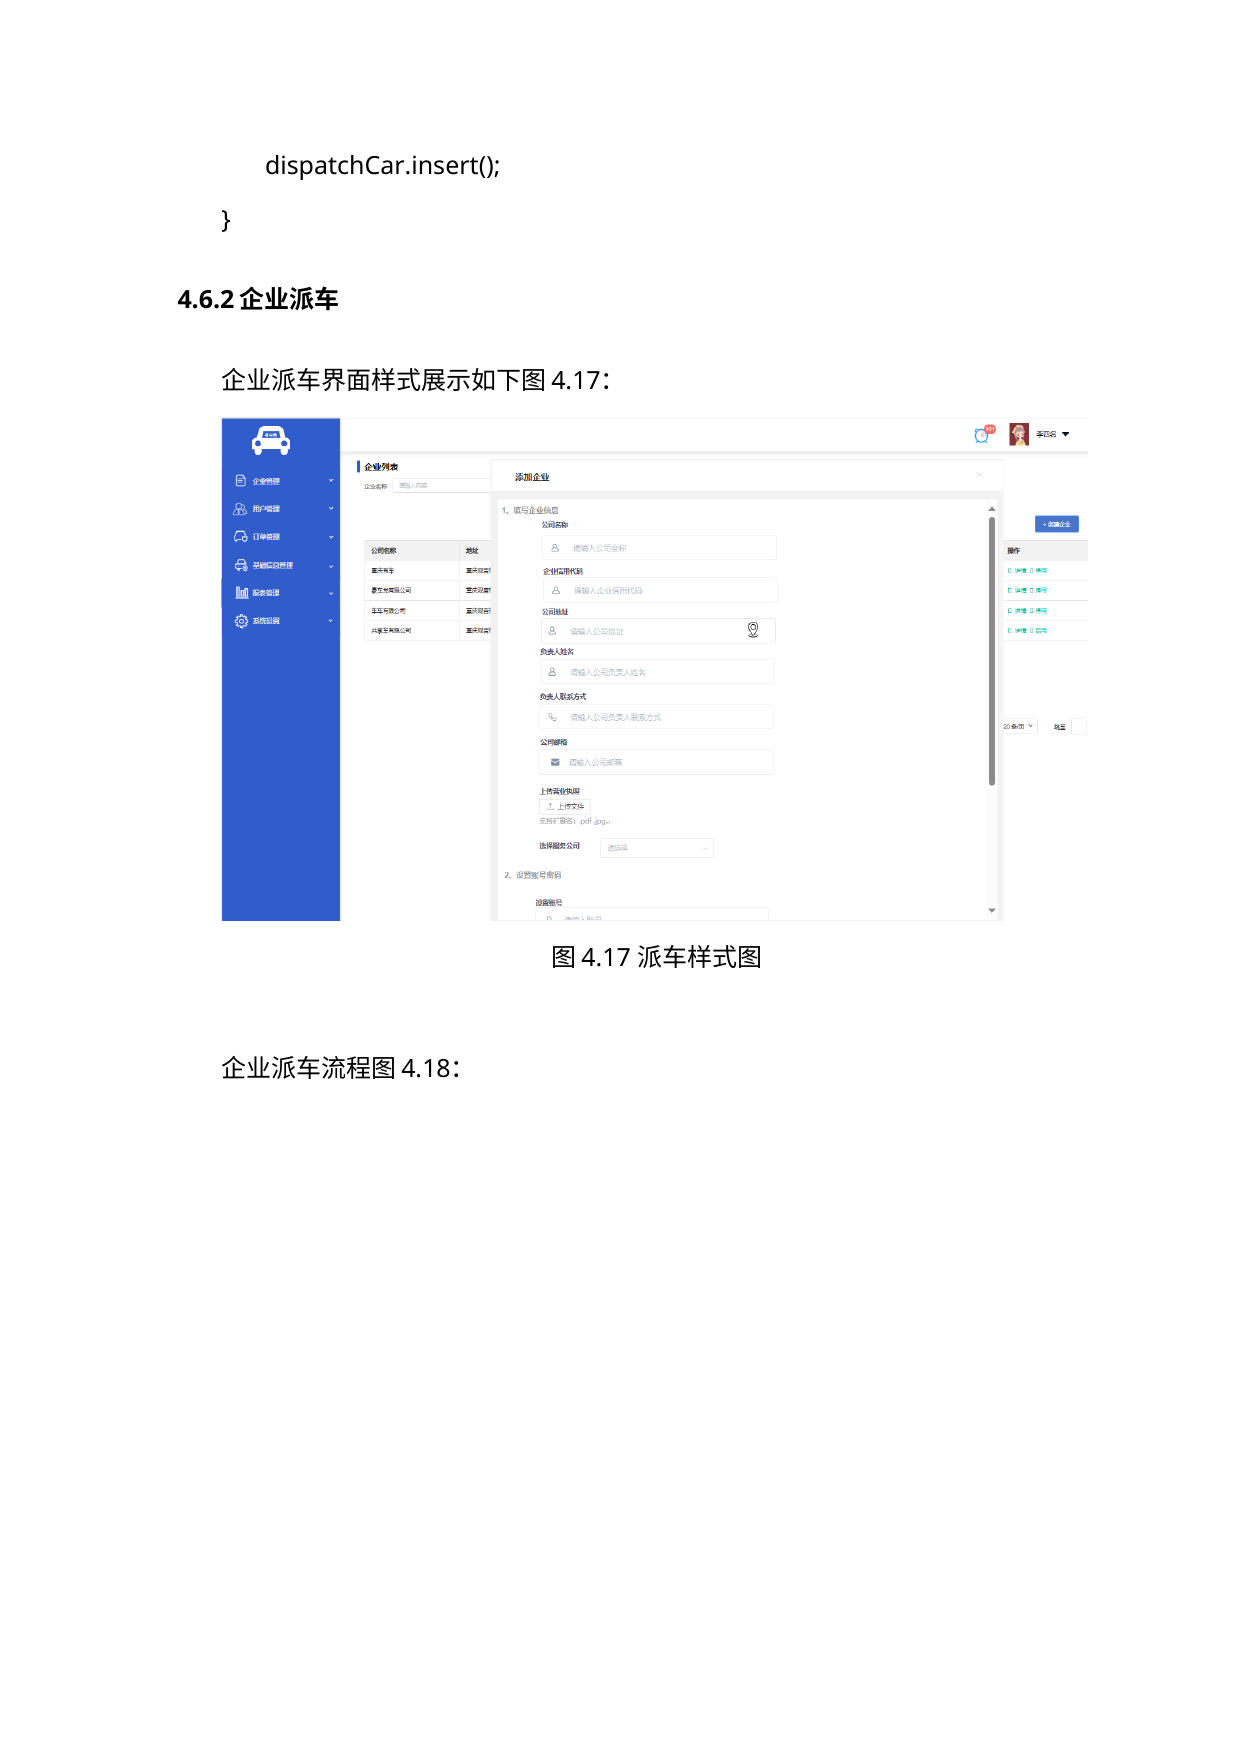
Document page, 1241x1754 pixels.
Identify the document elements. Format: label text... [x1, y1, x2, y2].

text 企业派车流程图4.18： [177, 1048, 1093, 1084]
text 企业派车界面样式展示如下图4.17： [177, 361, 1093, 397]
text dispatchCar.insert(); [177, 148, 1093, 182]
picture [221, 417, 1088, 921]
subtitle 4.6.2企业派车 [177, 279, 1093, 316]
text 图4.17 派车样式图 [177, 937, 1093, 974]
text } [177, 201, 1093, 235]
